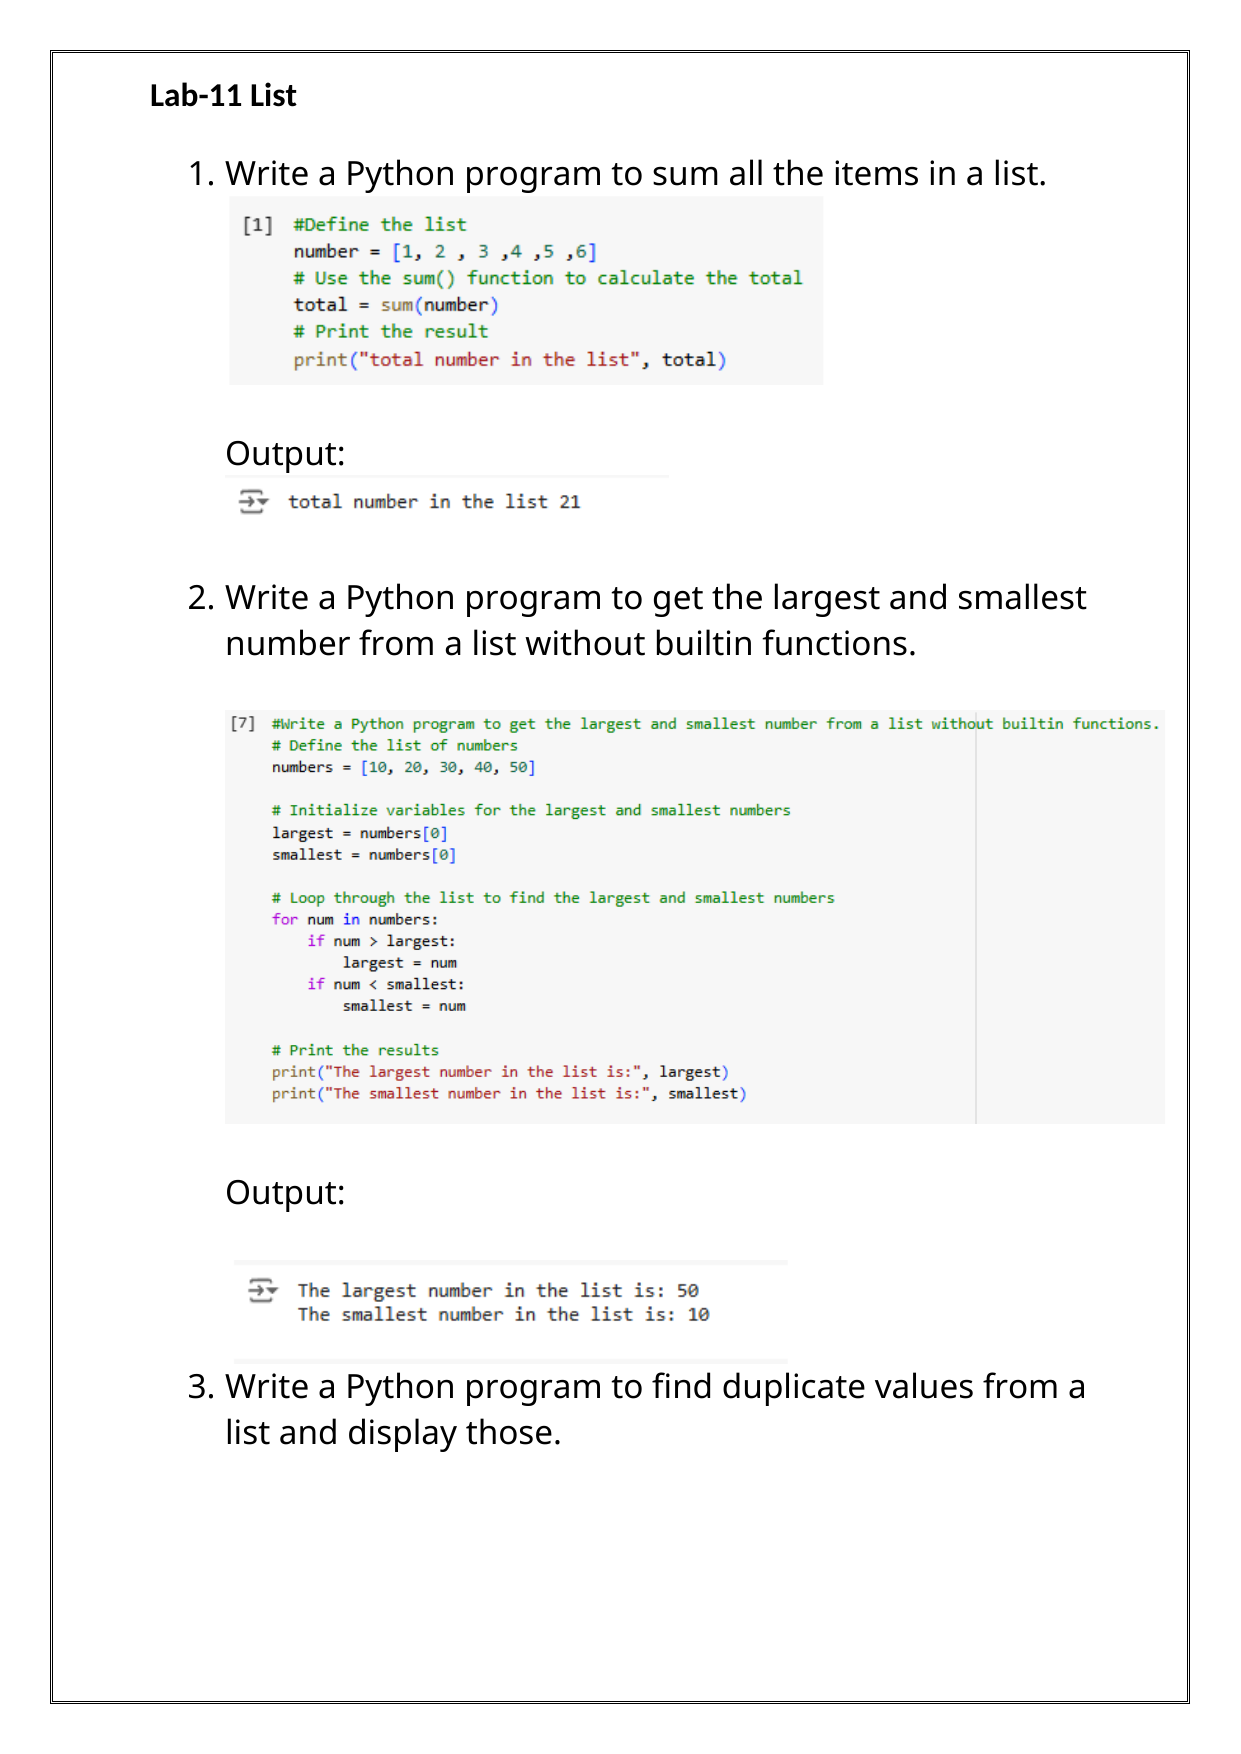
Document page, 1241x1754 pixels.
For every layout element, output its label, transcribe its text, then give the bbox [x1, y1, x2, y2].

picture [225, 1260, 788, 1364]
list Output: [225, 430, 1090, 475]
list Output: [225, 1169, 1090, 1214]
list Write a Python program to get the largest and smallest number from a list without builtin functions. [187, 574, 1090, 665]
picture [225, 195, 824, 385]
list Write a Python program to find duplicate values from a list and display those. [187, 1363, 1090, 1454]
list Write a Python program to sum all the items in a list. [187, 150, 1090, 195]
picture [225, 710, 1166, 1124]
picture [225, 475, 669, 529]
